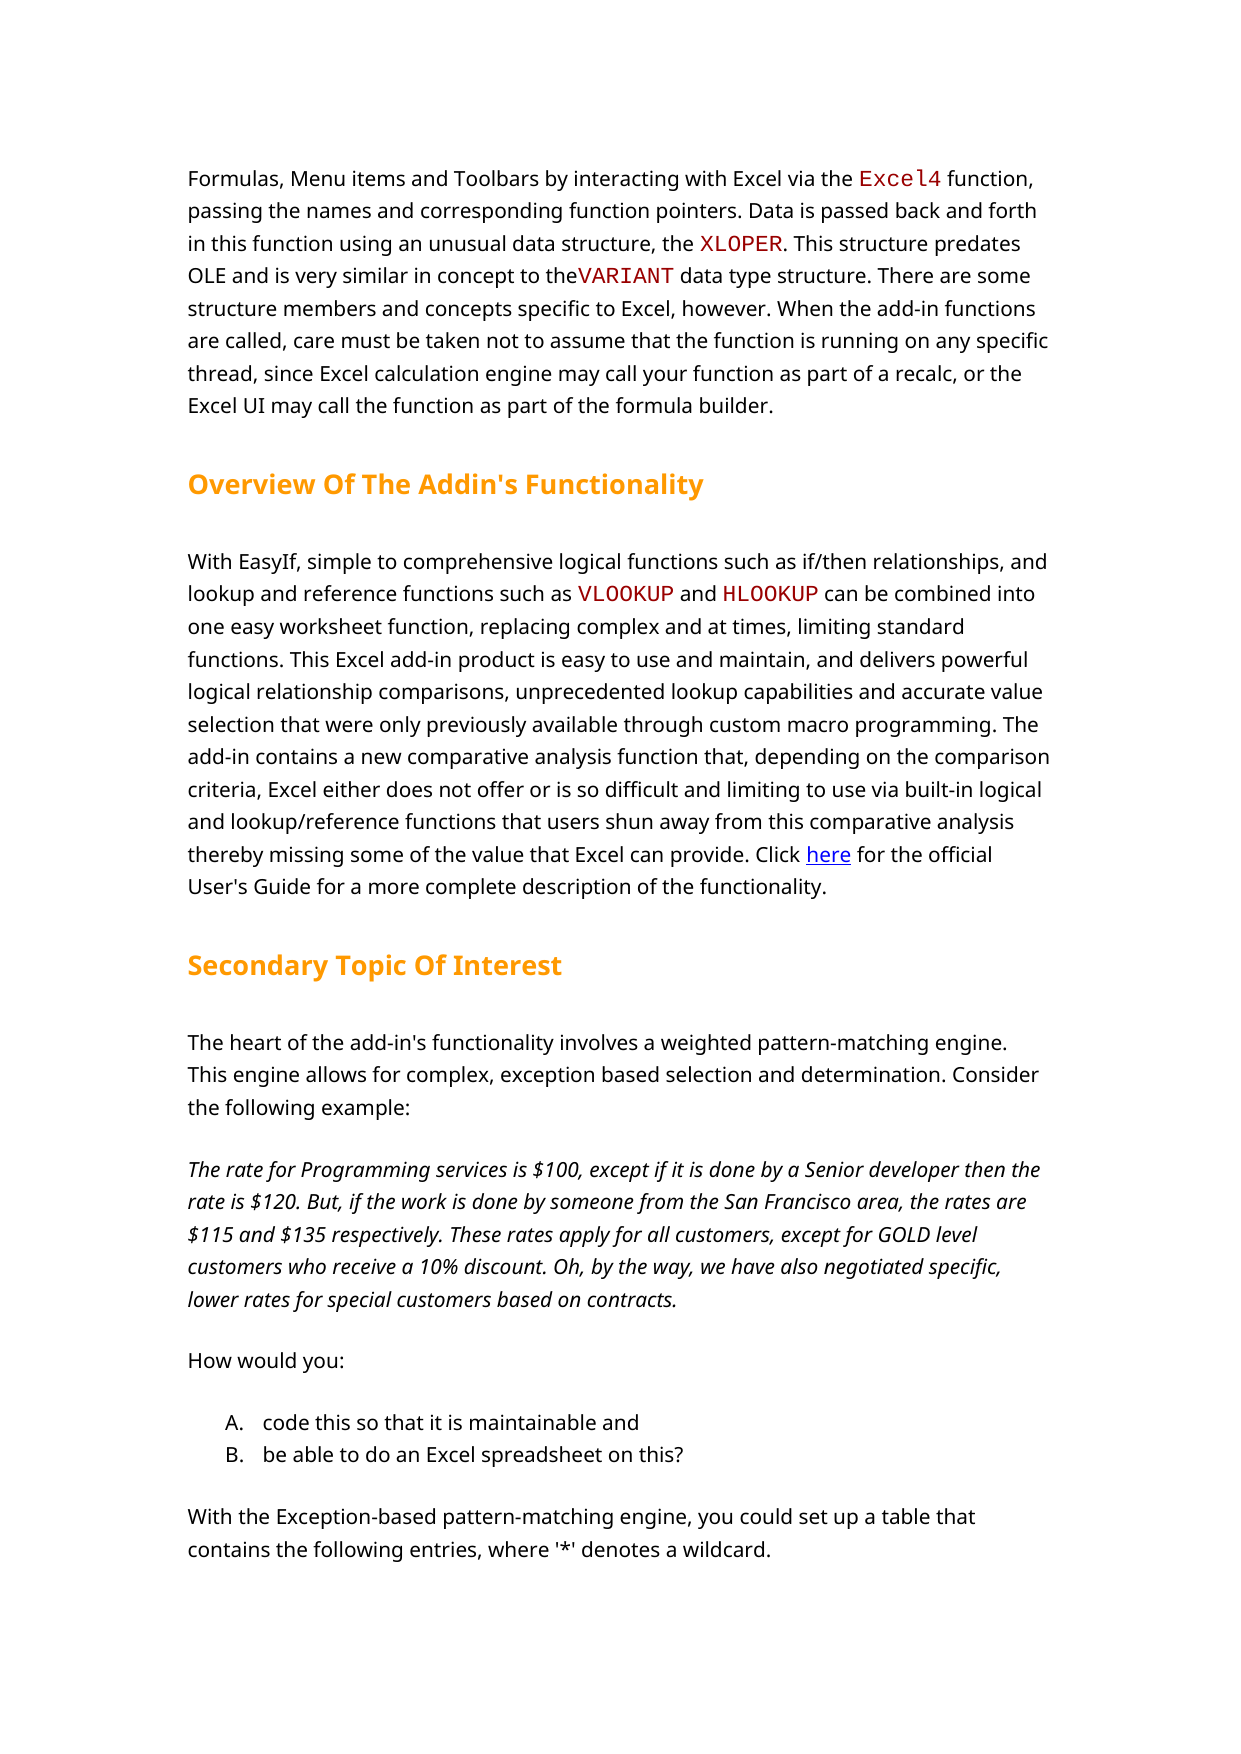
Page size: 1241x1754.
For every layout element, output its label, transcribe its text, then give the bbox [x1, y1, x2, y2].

text With the Exception-based pattern-matching engine, you could set up a table that contains the following entries, where '*' denotes a wildcard. [187, 1500, 1053, 1565]
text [187, 162, 1053, 422]
text How would you: [187, 1344, 1053, 1377]
text The heart of the add-in's functionality involves a weighted pattern-matching engine. This engine allows for complex, exception based selection and determination. Consider the following example: [187, 1026, 1053, 1124]
list code this so that it is maintainable and [225, 1406, 1053, 1439]
text With EasyIf, simple to comprehensive logical functions such as if/then relationships, and lookup and reference functions such as VLOOKUP and HLOOKUP can be combined into one easy worksheet function, replacing complex and at times, limiting standard functions. This Excel add-in product is easy to use and maintain, and delivers powerful logical relationship comparisons, unprecedented lookup capabilities and accurate value selection that were only previously available through custom macro programming. The add-in contains a new comparative analysis function that, depending on the comparison criteria, Excel either does not offer or is so difficult and limiting to use via built-in logical and lookup/reference functions that users shun away from this comparative analysis thereby missing some of the value that Excel can provide. Click here for the official User's Guide for a more complete description of the functionality. [187, 545, 1053, 903]
text Secondary Topic Of Interest [187, 932, 1053, 997]
text The rate for Programming services is $100, except if it is done by a Senior developer then the rate is $120. But, if the work is done by someone from the San Francisco area, the rates are $115 and $135 respectively. These rates apply for all customers, except for GOLD level customers who receive a 10% discount. Oh, by the way, we have also negotiated specific, lower rates for special customers based on contracts. [187, 1153, 1053, 1315]
text Overview Of The Addin's Functionality [187, 451, 1053, 516]
list be able to do an Excel spreadsheet on this? [225, 1439, 1053, 1471]
